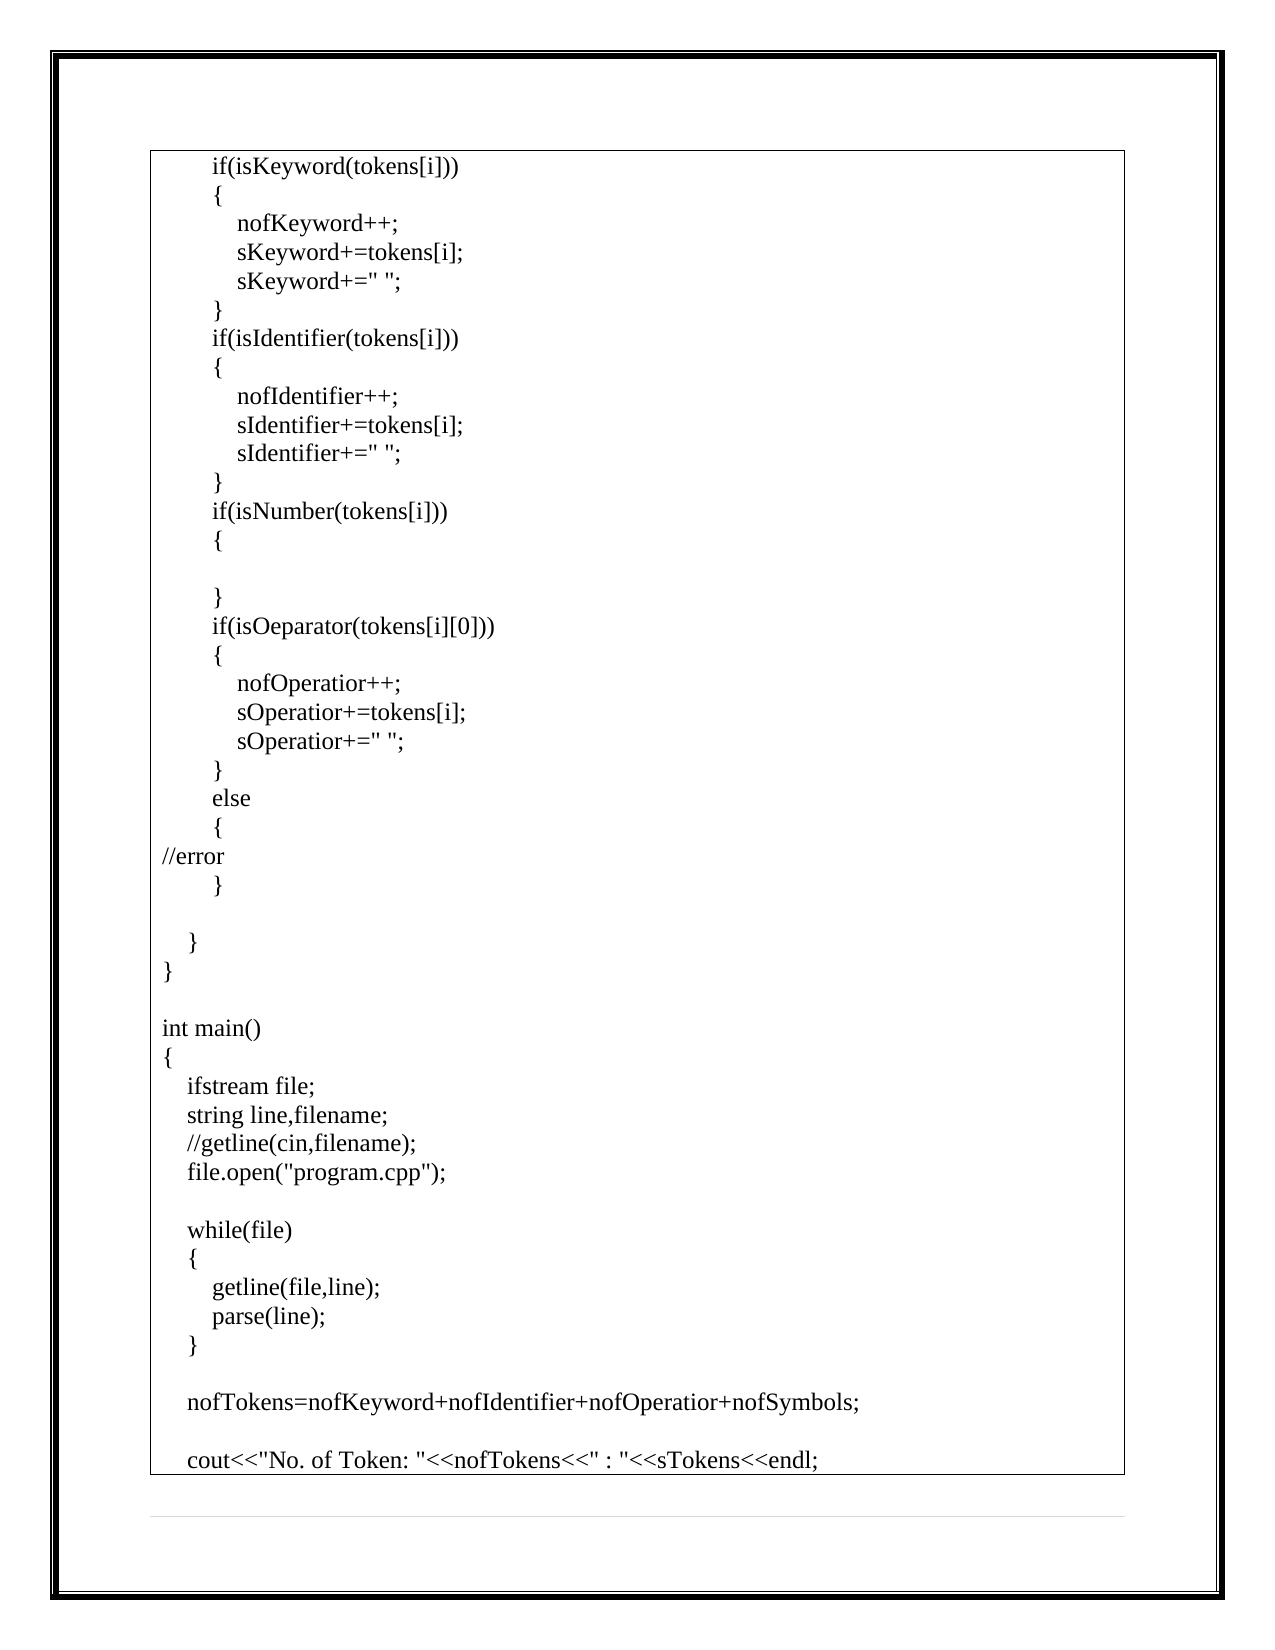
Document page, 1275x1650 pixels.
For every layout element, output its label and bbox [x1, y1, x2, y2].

table_cell [151, 151, 1124, 1473]
